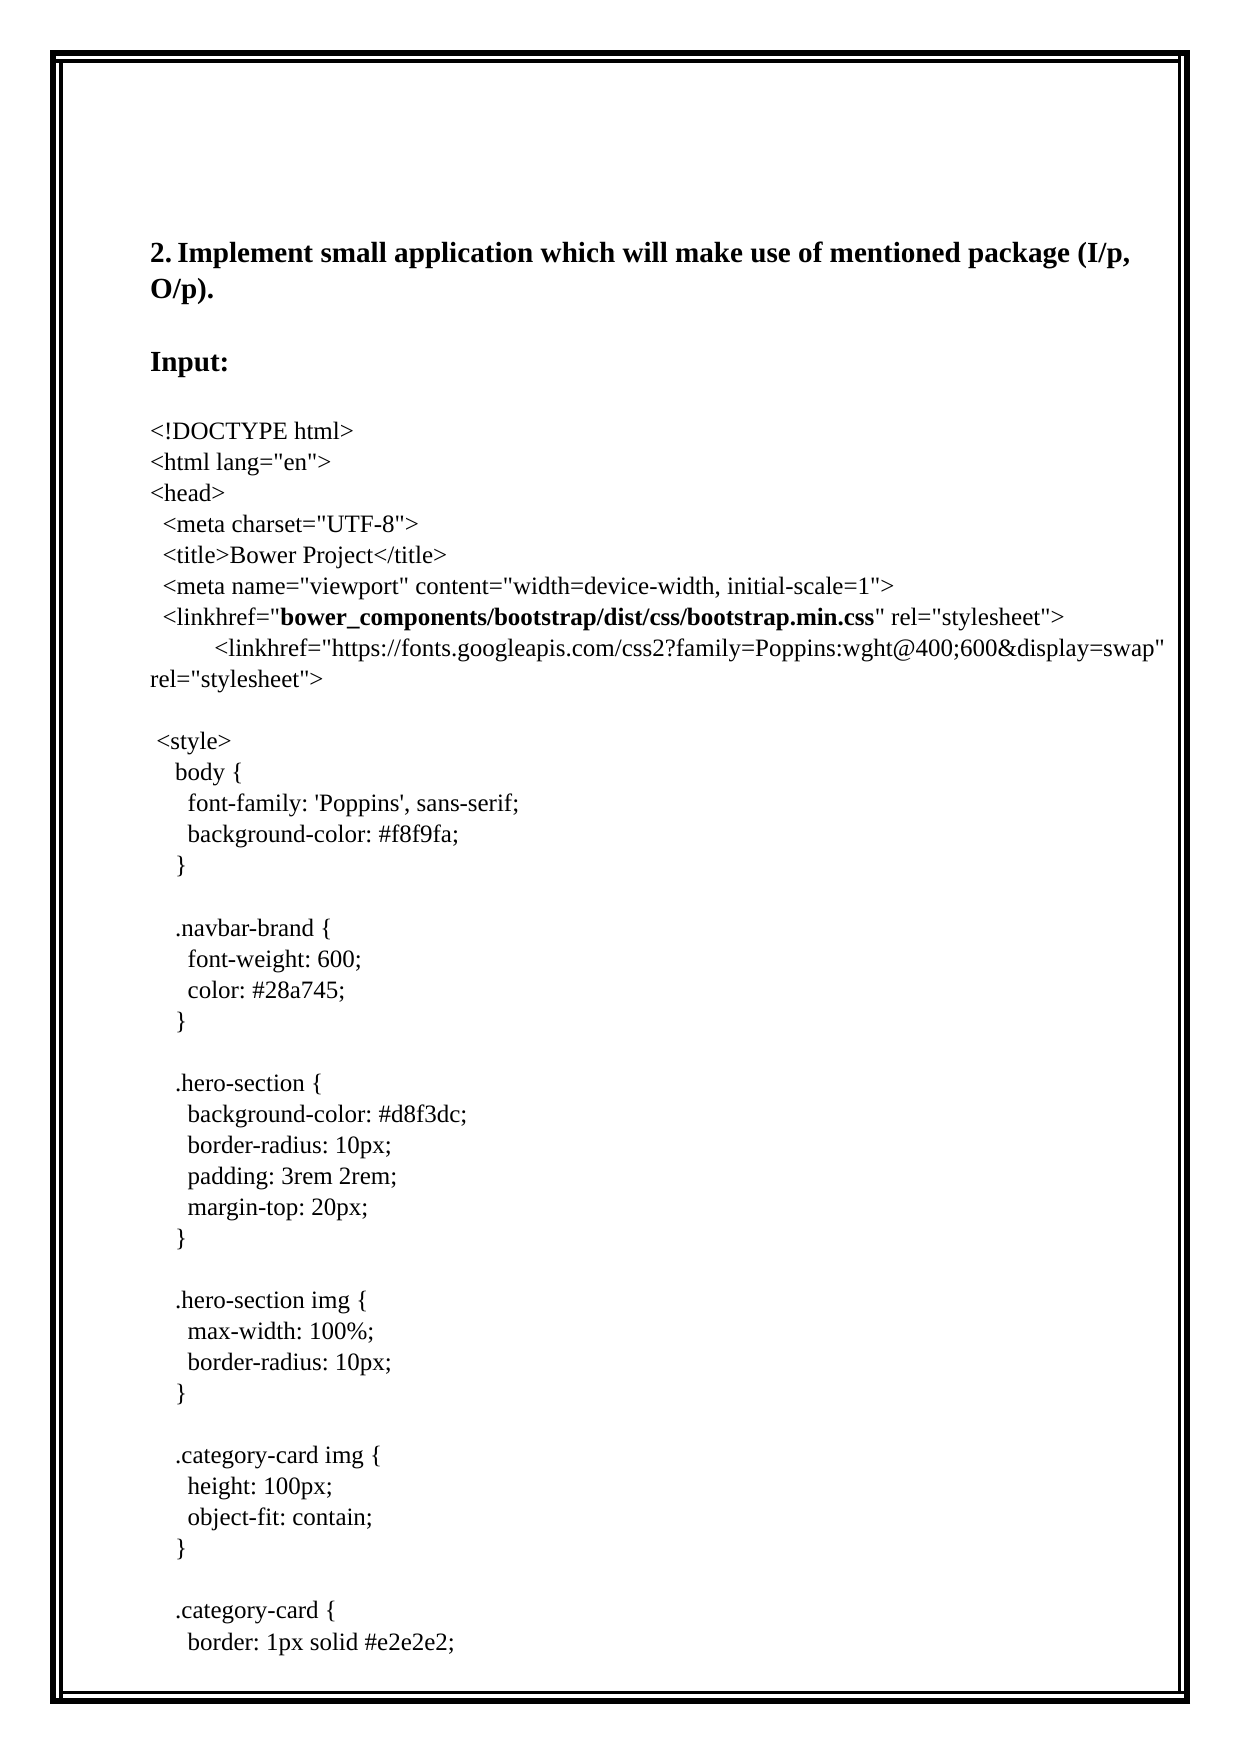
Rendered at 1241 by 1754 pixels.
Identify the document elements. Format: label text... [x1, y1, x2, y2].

list <meta charset="UTF-8"> [150, 509, 1165, 538]
list } [150, 1223, 1165, 1252]
list } [150, 1378, 1165, 1407]
list background-color: #d8f3dc; [150, 1099, 1165, 1128]
list max-width: 100%; [150, 1316, 1165, 1345]
list border-radius: 10px; [150, 1130, 1165, 1159]
list height: 100px; [150, 1471, 1165, 1500]
list .category-card { [150, 1596, 1165, 1624]
list background-color: #f8f9fa; [150, 819, 1165, 848]
list .category-card img { [150, 1440, 1165, 1469]
list .hero-section img { [150, 1285, 1165, 1314]
list <style> [150, 726, 1165, 755]
list <html lang="en"> [150, 447, 1165, 476]
list border: 1px solid #e2e2e2; [150, 1627, 1165, 1655]
list color: #28a745; [150, 975, 1165, 1003]
list <linkhref="bower_components/bootstrap/dist/css/bootstrap.min.css" rel="stylesheet"> [150, 602, 1165, 631]
list <linkhref="https://fonts.googleapis.com/css2?family=Poppins:wght@400;600&display=swap" rel="stylesheet"> [150, 633, 1165, 693]
list .hero-section { [150, 1068, 1165, 1097]
list object-fit: contain; [150, 1502, 1165, 1531]
list font-family: 'Poppins', sans-serif; [150, 788, 1165, 817]
list <!DOCTYPE html> [150, 416, 1165, 445]
list <meta name="viewport" content="width=device-width, initial-scale=1"> [150, 571, 1165, 600]
list body { [150, 757, 1165, 786]
list margin-top: 20px; [150, 1192, 1165, 1221]
list <head> [150, 478, 1165, 507]
list } [150, 1006, 1165, 1034]
list border-radius: 10px; [150, 1347, 1165, 1376]
list padding: 3rem 2rem; [150, 1161, 1165, 1190]
list .navbar-brand { [150, 913, 1165, 941]
list Input: [150, 344, 1165, 377]
list } [150, 1533, 1165, 1562]
list 2. Implement small application which will make use of mentioned package (I/p, O/p). [150, 235, 1165, 305]
list <title>Bower Project</title> [150, 540, 1165, 569]
list font-weight: 600; [150, 944, 1165, 972]
list } [150, 851, 1165, 879]
